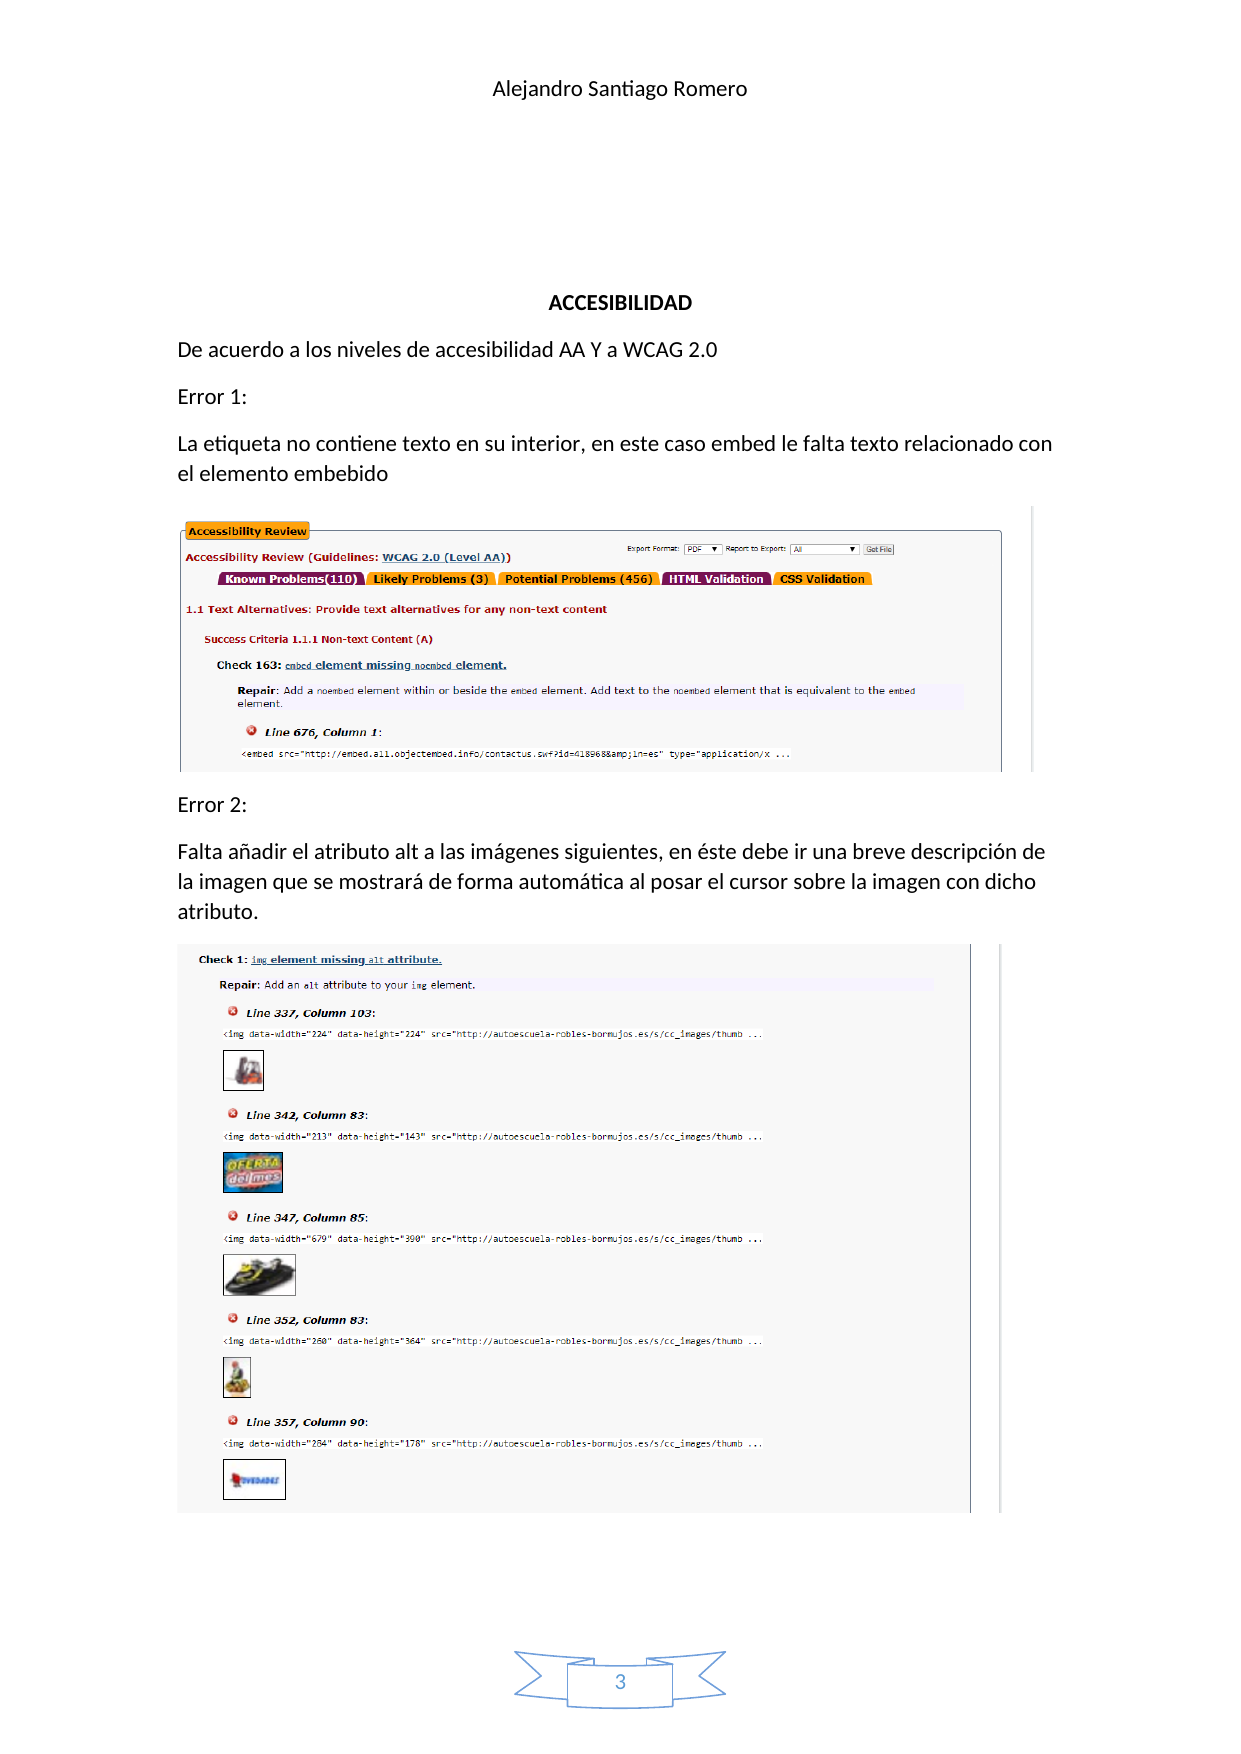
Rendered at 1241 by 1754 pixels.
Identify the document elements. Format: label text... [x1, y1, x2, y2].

text Falta añadir el atributo alt a las imágenes siguientes, en éste debe ir una breve descripción de la imagen que se mostrará de forma automática al posar el cursor sobre la imagen con dicho atributo. [177, 837, 1063, 926]
text De acuerdo a los niveles de accesibilidad AA Y a WCAG 2.0 [177, 335, 1063, 363]
text Error 2: [177, 790, 1063, 818]
text Error 1: [177, 382, 1063, 410]
text La etiqueta no contiene texto en su interior, en este caso embed le falta texto relacionado con el elemento embebido [177, 429, 1063, 487]
text ACCESIBILIDAD [177, 288, 1063, 316]
picture [177, 506, 1063, 772]
picture [177, 944, 1063, 1513]
